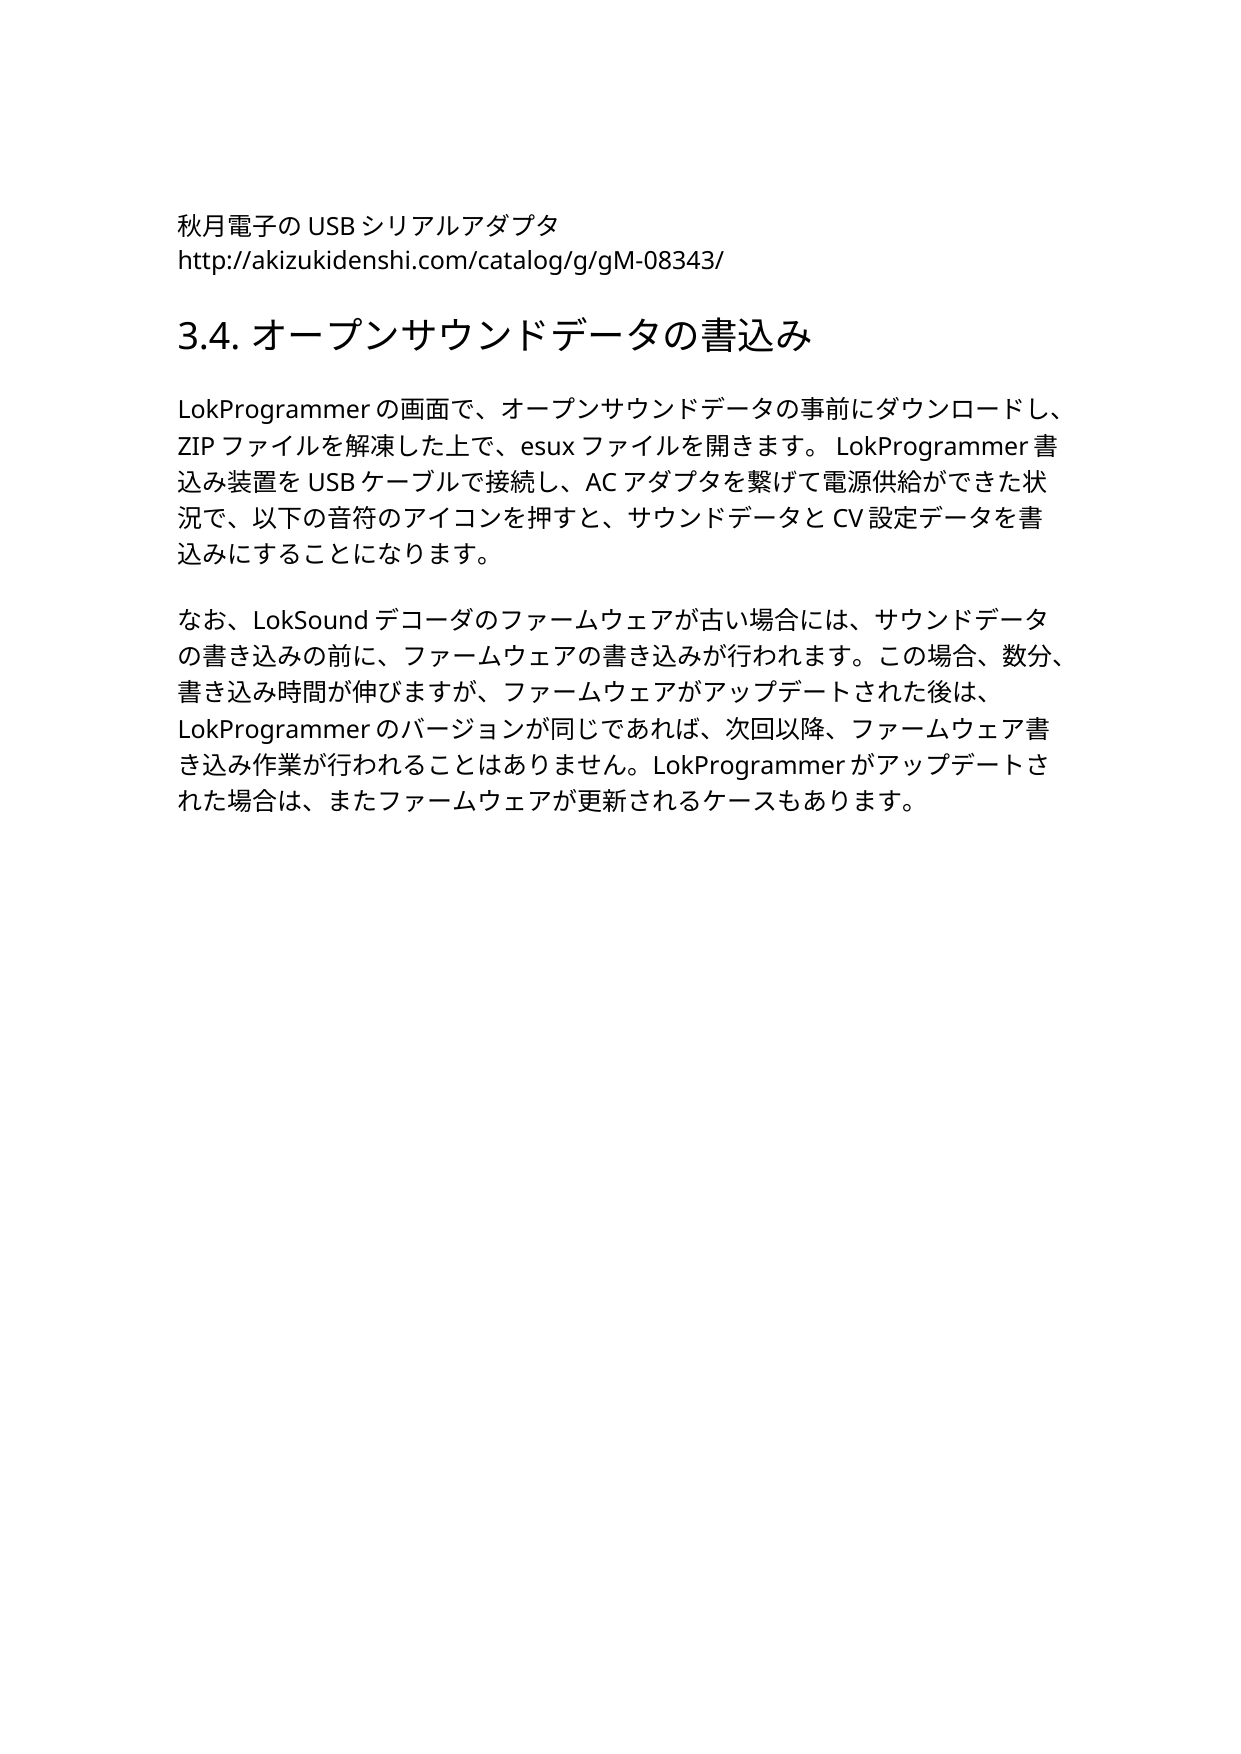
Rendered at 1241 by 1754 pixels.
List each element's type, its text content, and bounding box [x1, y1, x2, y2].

text 秋月電子のUSBシリアルアダプタ http://akizukidenshi.com/catalog/g/gM-08343/ [177, 207, 1063, 277]
subtitle 3.4. オープンサウンドデータの書込み [177, 306, 1063, 361]
text LokProgrammerの画面で、オープンサウンドデータの事前にダウンロードし、ZIPファイルを解凍した上で、esuxファイルを開きます。 LokProgrammer書込み装置をUSBケーブルで接続し、ACアダプタを繋げて電源供給ができた状況で、以下の音符のアイコンを押すと、サウンドデータとCV設定データを書込みにすることになります。 [177, 390, 1063, 571]
text なお、LokSoundデコーダのファームウェアが古い場合には、サウンドデータの書き込みの前に、ファームウェアの書き込みが行われます。この場合、数分、書き込み時間が伸びますが、ファームウェアがアップデートされた後は、LokProgrammerのバージョンが同じであれば、次回以降、ファームウェア書き込み作業が行われることはありません。LokProgrammerがアップデートされた場合は、またファームウェアが更新されるケースもあります。 [177, 600, 1063, 818]
